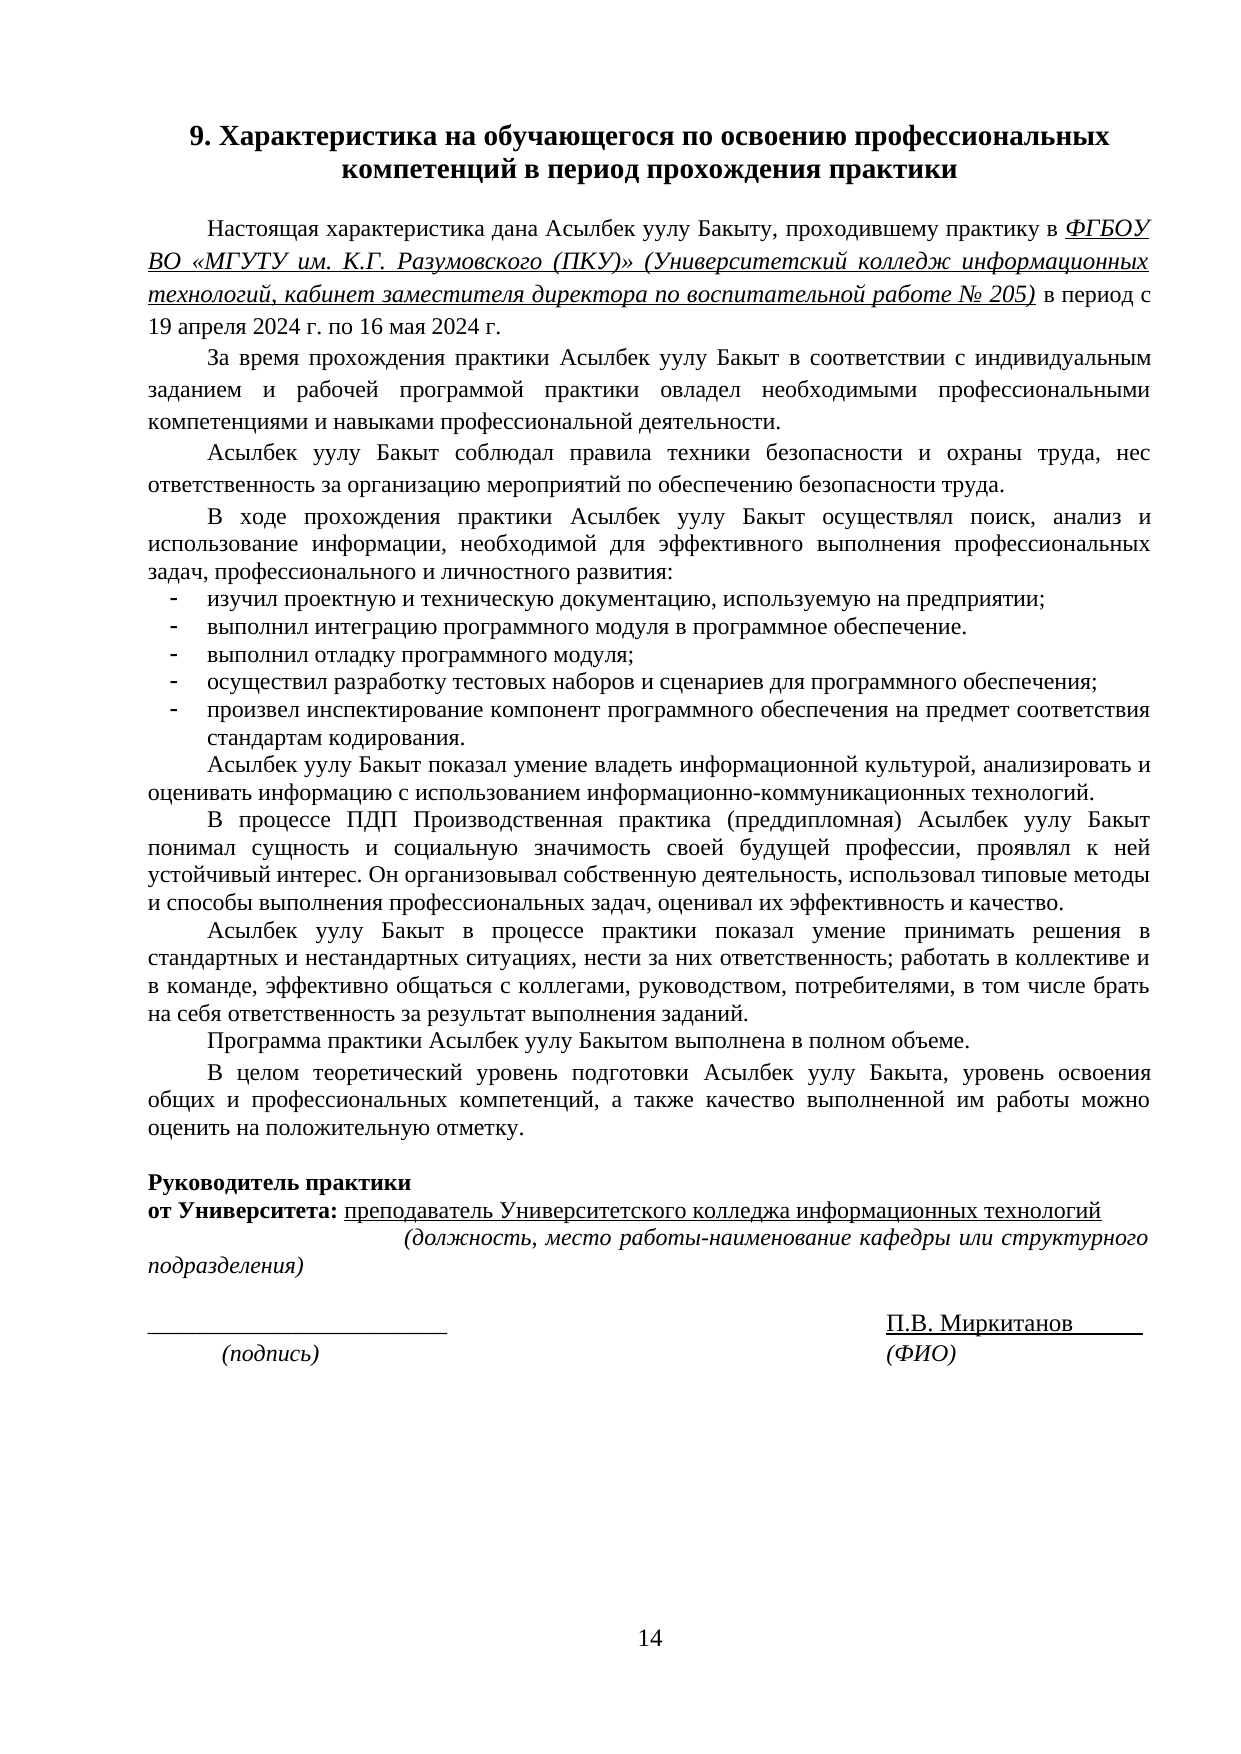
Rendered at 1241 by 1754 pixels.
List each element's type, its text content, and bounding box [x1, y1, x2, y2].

text Асылбек уулу Бакыт показал умение владеть информационной культурой, анализировать и оценивать информацию с использованием информационно-коммуникационных технологий. [148, 750, 1152, 805]
list выполнил отладку программного модуля; [169, 640, 1152, 667]
list изучил проектную и техническую документацию, используемую на предприятии; [169, 584, 1152, 612]
text За время прохождения практики Асылбек уулу Бакыт в соответствии с индивидуальным заданием и рабочей программой практики овладел необходимыми профессиональными компетенциями и навыками профессиональной деятельности. [148, 343, 1152, 434]
subtitle 9. Характеристика на обучающегося по освоению профессиональных компетенций в период прохождения практики [148, 118, 1152, 185]
text Асылбек уулу Бакыт соблюдал правила техники безопасности и охраны труда, нес ответственность за организацию мероприятий по обеспечению безопасности труда. [148, 438, 1152, 498]
list (должность, место работы-наименование кафедры или структурного подразделения) [148, 1223, 1152, 1279]
list от Университета: преподаватель Университетского колледжа информационных технологий [148, 1196, 1152, 1223]
list осуществил разработку тестовых наборов и сценариев для программного обеспечения; [169, 667, 1152, 695]
list (подпись) (ФИО) [148, 1339, 1152, 1366]
list произвел инспектирование компонент программного обеспечения на предмет соответствия стандартам кодирования. [169, 695, 1152, 750]
text В процессе ПДП Производственная практика (преддипломная) Асылбек уулу Бакыт понимал сущность и социальную значимость своей будущей профессии, проявлял к ней устойчивый интерес. Он организовывал собственную деятельность, использовал типовые методы и способы выполнения профессиональных задач, оценивал их эффективность и качество. [148, 805, 1152, 916]
text Асылбек уулу Бакыт в процессе практики показал умение принимать решения в стандартных и нестандартных ситуациях, нести за них ответственность; работать в коллективе и в команде, эффективно общаться с коллегами, руководством, потребителями, в том числе брать на себя ответственность за результат выполнения заданий. [148, 916, 1152, 1026]
list В ходе прохождения практики Асылбек уулу Бакыт осуществлял поиск, анализ и использование информации, необходимой для эффективного выполнения профессиональных задач, профессионального и личностного развития: [148, 502, 1152, 584]
text Настоящая характеристика дана Асылбек уулу Бакыту, проходившему практику в ФГБОУ ВО «МГУТУ им. К.Г. Разумовского (ПКУ)» (Университетский колледж информационных технологий, кабинет заместителя директора по воспитательной работе № 205) в период с 19 апреля 2024 г. по 16 мая 2024 г. [148, 213, 1152, 339]
list Руководитель практики [148, 1168, 1152, 1196]
text В целом теоретический уровень подготовки Асылбек уулу Бакыта, уровень освоения общих и профессиональных компетенций, а также качество выполненной им работы можно оценить на положительную отметку. [148, 1058, 1152, 1141]
text Программа практики Асылбек уулу Бакытом выполнена в полном объеме. [148, 1026, 1152, 1054]
list выполнил интеграцию программного модуля в программное обеспечение. [169, 612, 1152, 640]
list _________________________ П.В. Миркитанов⠀⠀⠀⠀ [148, 1306, 1152, 1339]
